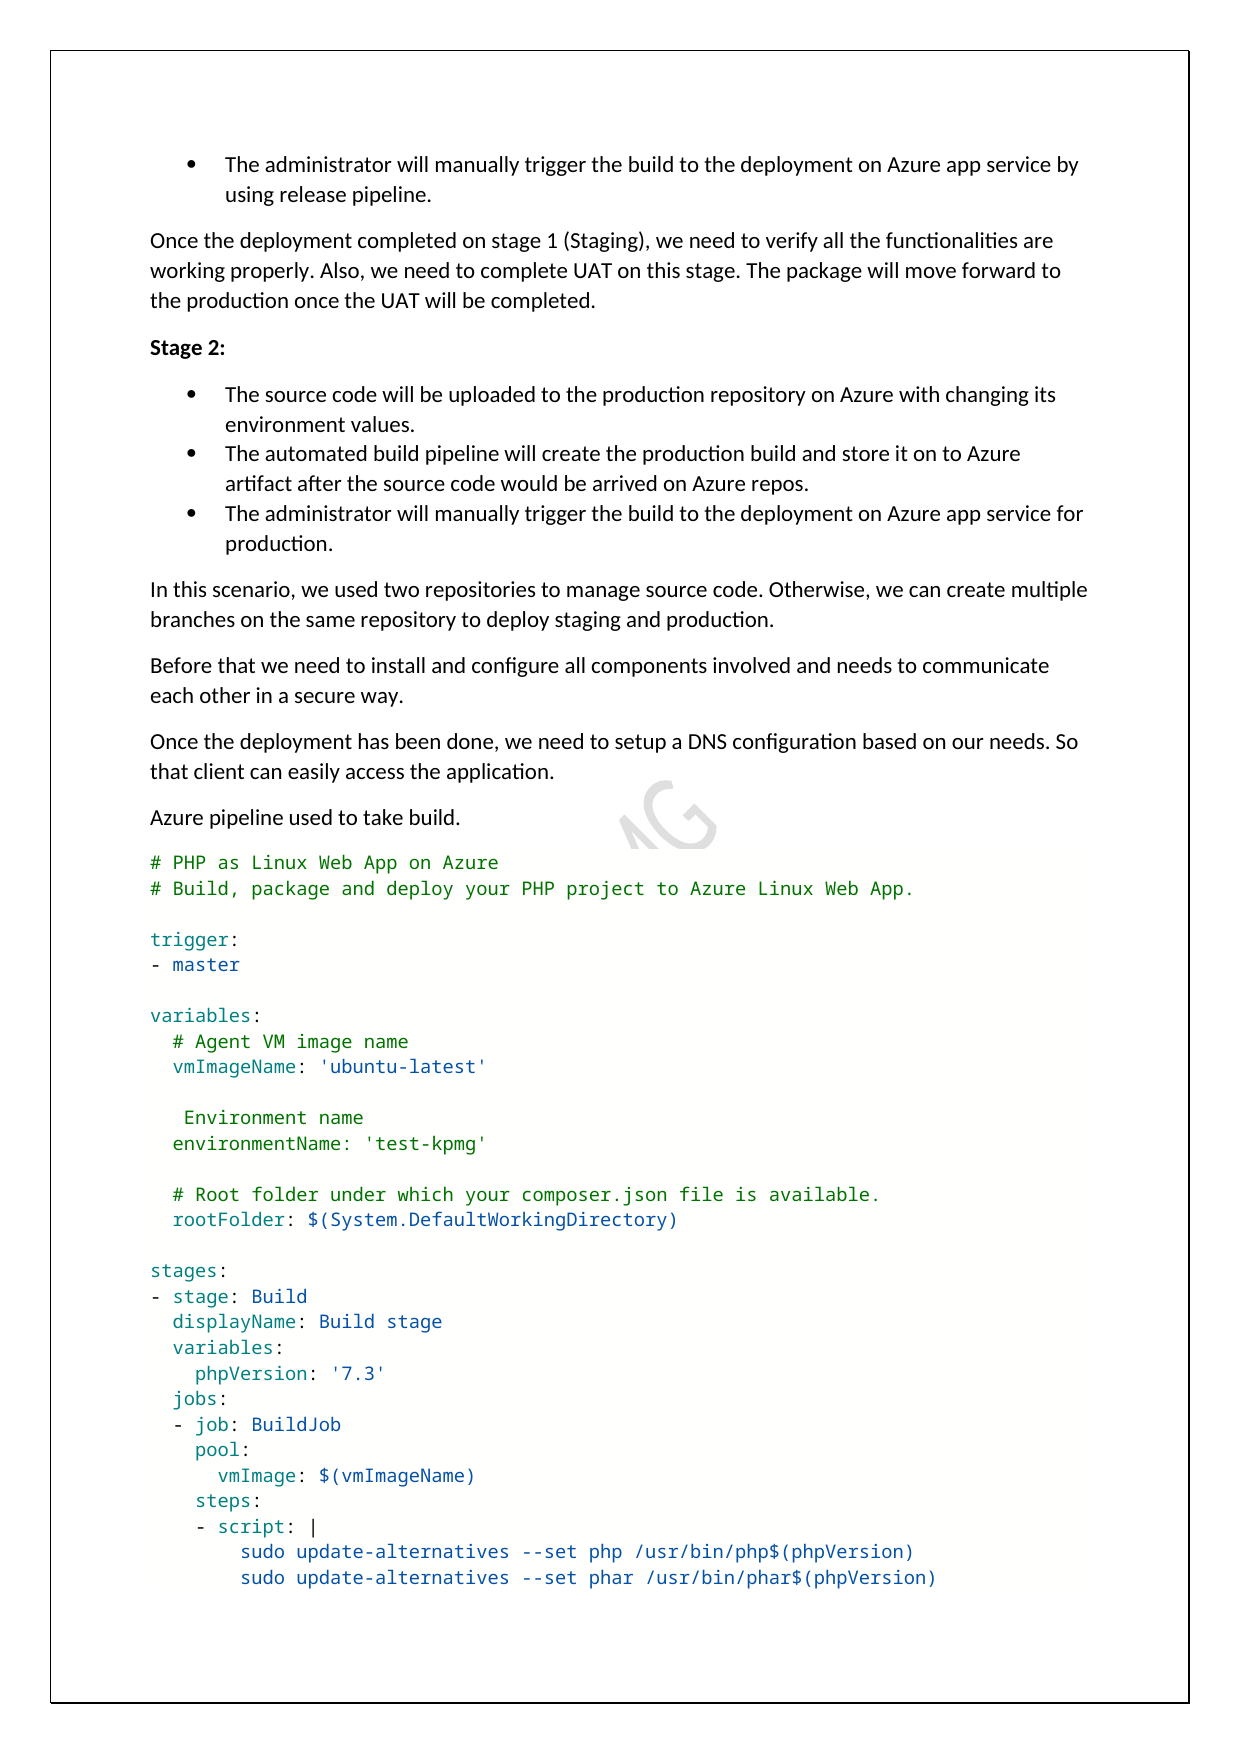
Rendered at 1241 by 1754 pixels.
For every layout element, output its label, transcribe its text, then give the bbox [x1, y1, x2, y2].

text Before that we need to install and configure all components involved and needs to communicate each other in a secure way. [150, 651, 1089, 709]
list The automated build pipeline will create the production build and store it on to Azure artifact after the source code would be arrived on Azure repos. [187, 439, 1089, 497]
text sudo update-alternatives --set php /usr/bin/php$(phpVersion) [150, 1538, 1089, 1564]
text steps: [150, 1487, 1089, 1513]
list The administrator will manually trigger the build to the deployment on Azure app service for production. [187, 499, 1089, 557]
text # Build, package and deploy your PHP project to Azure Linux Web App. [150, 875, 1089, 901]
text - master [150, 952, 1089, 977]
text Once the deployment completed on stage 1 (Staging), we need to verify all the functionalities are working properly. Also, we need to complete UAT on this stage. The package will move forward to the production once the UAT will be completed. [150, 226, 1089, 314]
text - script: | [150, 1513, 1089, 1538]
text pool: [150, 1436, 1089, 1462]
list The source code will be uploaded to the production repository on Azure with changing its environment values. [187, 380, 1089, 438]
text - job: BuildJob [150, 1411, 1089, 1436]
text stages: [150, 1258, 1089, 1283]
text # Agent VM image name [150, 1028, 1089, 1054]
text vmImageName: 'ubuntu-latest' [150, 1054, 1089, 1079]
text rootFolder: $(System.DefaultWorkingDirectory) [150, 1207, 1089, 1232]
text Azure pipeline used to take build. [150, 803, 1089, 831]
text - stage: Build [150, 1283, 1089, 1309]
text sudo update-alternatives --set phar /usr/bin/phar$(phpVersion) [150, 1564, 1089, 1589]
text phpVersion: '7.3' [150, 1360, 1089, 1385]
text environmentName: 'test-kpmg' [150, 1130, 1089, 1156]
text variables: [150, 1003, 1089, 1028]
text jobs: [150, 1385, 1089, 1411]
text variables: [150, 1334, 1089, 1360]
text displayName: Build stage [150, 1309, 1089, 1334]
text Environment name [150, 1105, 1089, 1130]
text # Root folder under which your composer.json file is available. [150, 1181, 1089, 1207]
text # PHP as Linux Web App on Azure [150, 849, 1089, 875]
text Once the deployment has been done, we need to setup a DNS configuration based on our needs. So that client can easily access the application. [150, 727, 1089, 785]
text In this scenario, we used two repositories to manage source code. Otherwise, we can create multiple branches on the same repository to deploy staging and production. [150, 575, 1089, 633]
text vmImage: $(vmImageName) [150, 1462, 1089, 1487]
text trigger: [150, 926, 1089, 952]
text Stage 2: [150, 333, 1089, 361]
list The administrator will manually trigger the build to the deployment on Azure app service by using release pipeline. [187, 150, 1089, 208]
